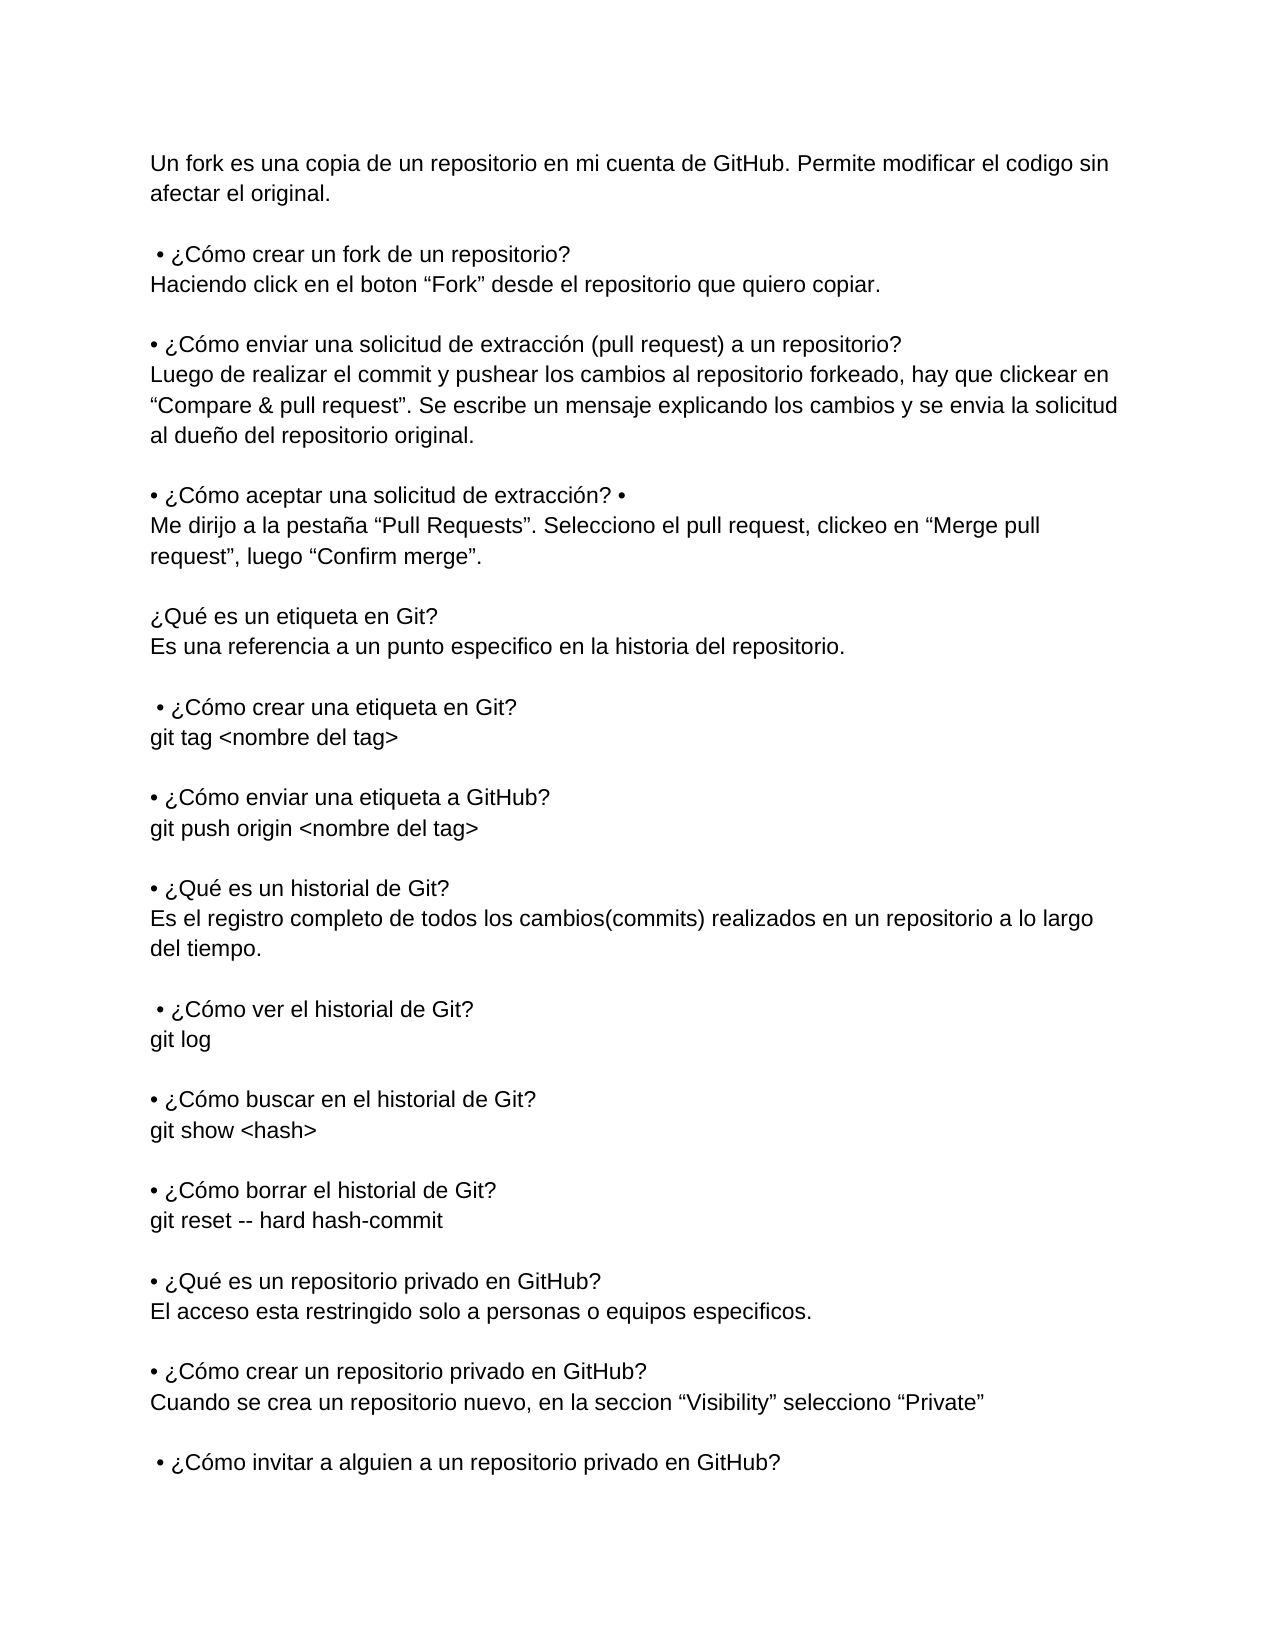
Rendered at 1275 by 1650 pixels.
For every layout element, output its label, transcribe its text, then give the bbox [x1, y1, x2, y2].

text El acceso esta restringido solo a personas o equipos especificos. [150, 1298, 1125, 1324]
text git show <hash> [150, 1117, 1125, 1143]
text • ¿Cómo borrar el historial de Git? [150, 1177, 1125, 1203]
text Un fork es una copia de un repositorio en mi cuenta de GitHub. Permite modificar el codigo sin afectar el original. [150, 150, 1125, 207]
text Es el registro completo de todos los cambios(commits) realizados en un repositorio a lo largo del tiempo. [150, 905, 1125, 962]
text • ¿Cómo invitar a alguien a un repositorio privado en GitHub? [150, 1449, 1125, 1475]
text git reset -- hard hash-commit [150, 1207, 1125, 1234]
text git tag <nombre del tag> [150, 724, 1125, 750]
text Es una referencia a un punto especifico en la historia del repositorio. [150, 633, 1125, 660]
text Cuando se crea un repositorio nuevo, en la seccion “Visibility” selecciono “Private” [150, 1388, 1125, 1415]
text • ¿Qué es un historial de Git? [150, 875, 1125, 901]
text • ¿Cómo enviar una solicitud de extracción (pull request) a un repositorio? [150, 331, 1125, 358]
text Luego de realizar el commit y pushear los cambios al repositorio forkeado, hay que clickear en “Compare & pull request”. Se escribe un mensaje explicando los cambios y se envia la solicitud al dueño del repositorio original. [150, 361, 1125, 448]
text • ¿Cómo buscar en el historial de Git? [150, 1086, 1125, 1113]
text git log [150, 1026, 1125, 1052]
text ¿Qué es un etiqueta en Git? [150, 603, 1125, 629]
text Haciendo click en el boton “Fork” desde el repositorio que quiero copiar. [150, 271, 1125, 297]
text • ¿Cómo aceptar una solicitud de extracción? • [150, 482, 1125, 509]
text • ¿Cómo crear un repositorio privado en GitHub? [150, 1358, 1125, 1385]
text • ¿Qué es un repositorio privado en GitHub? [150, 1268, 1125, 1294]
text • ¿Cómo crear una etiqueta en Git? [150, 694, 1125, 720]
text • ¿Cómo enviar una etiqueta a GitHub? [150, 784, 1125, 811]
text git push origin <nombre del tag> [150, 814, 1125, 841]
text • ¿Cómo ver el historial de Git? [150, 996, 1125, 1022]
text • ¿Cómo crear un fork de un repositorio? [150, 241, 1125, 267]
text Me dirijo a la pestaña “Pull Requests”. Selecciono el pull request, clickeo en “Merge pull request”, luego “Confirm merge”. [150, 512, 1125, 569]
